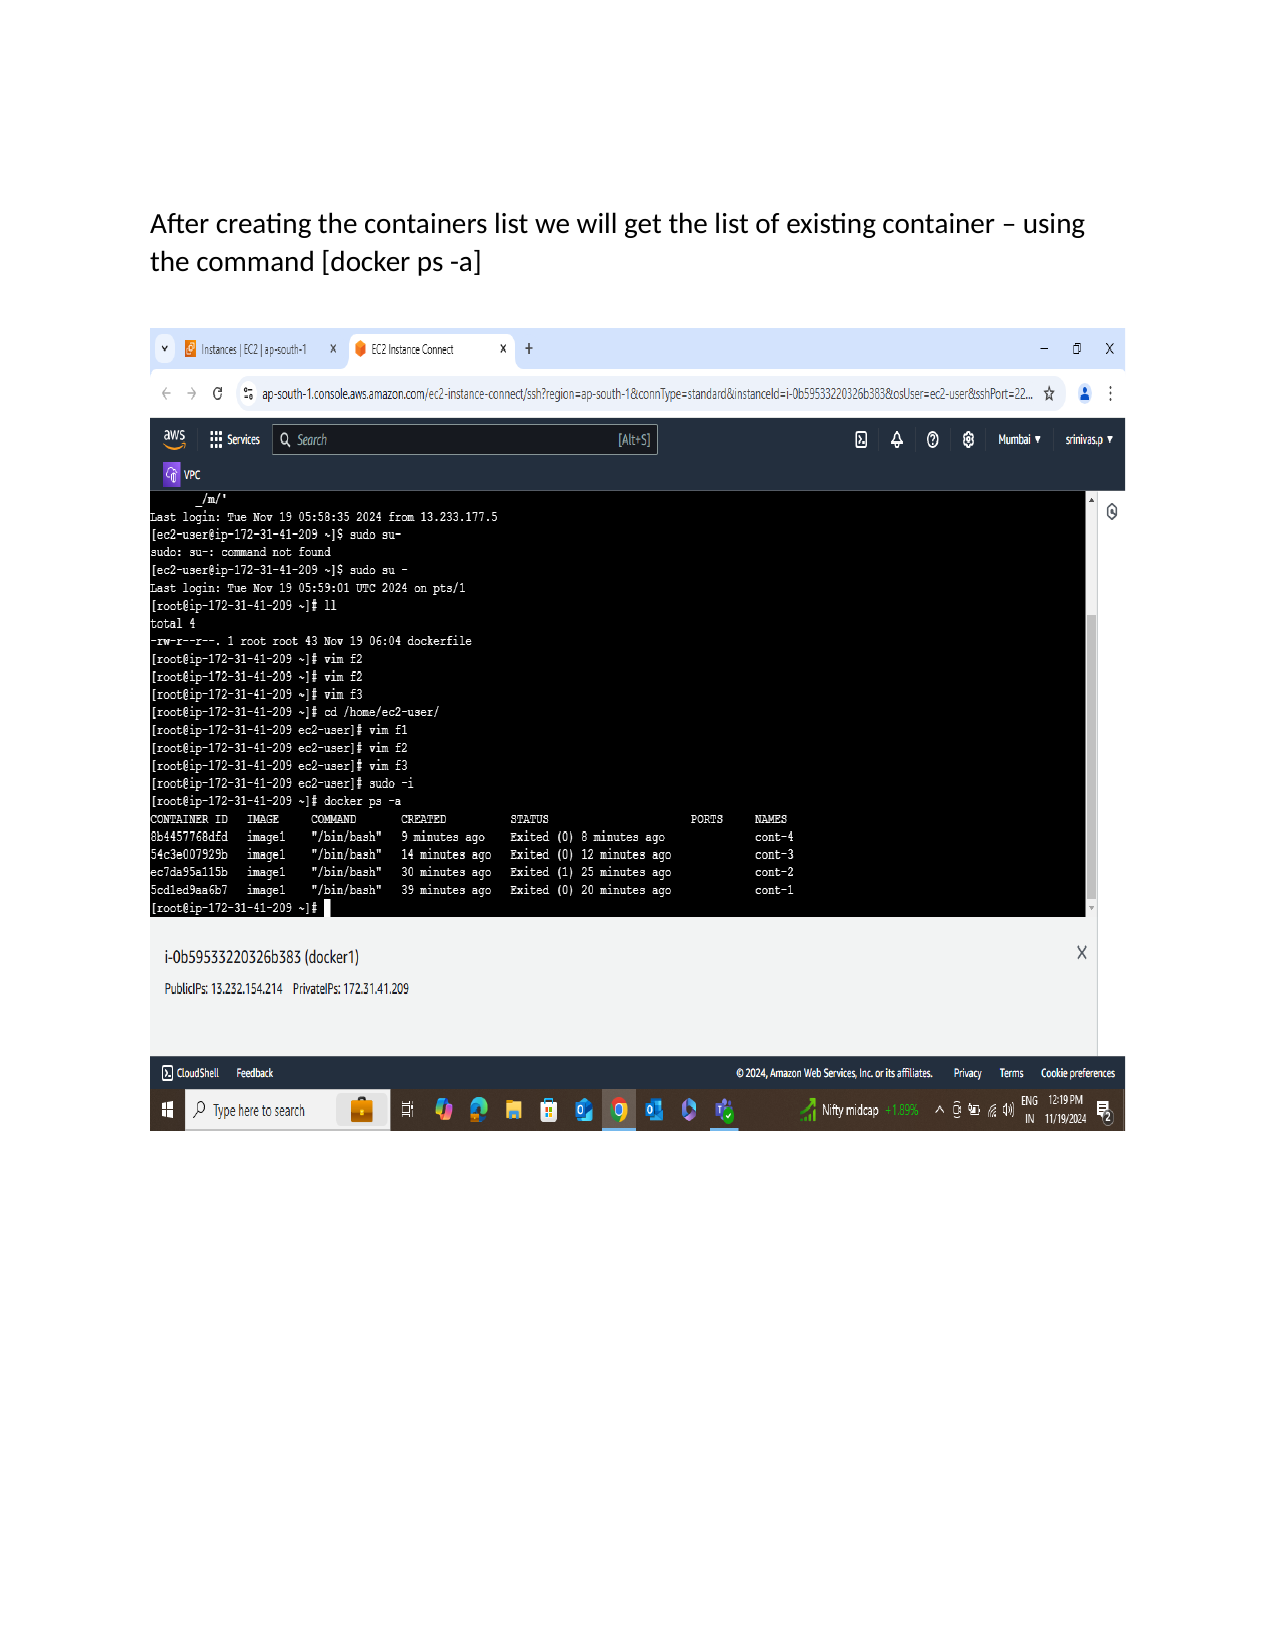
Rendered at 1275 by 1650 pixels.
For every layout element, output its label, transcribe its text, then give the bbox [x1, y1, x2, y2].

picture [150, 328, 1125, 1131]
text After creating the containers list we will get the list of existing container – using the command [docker ps -a] [150, 205, 1125, 279]
